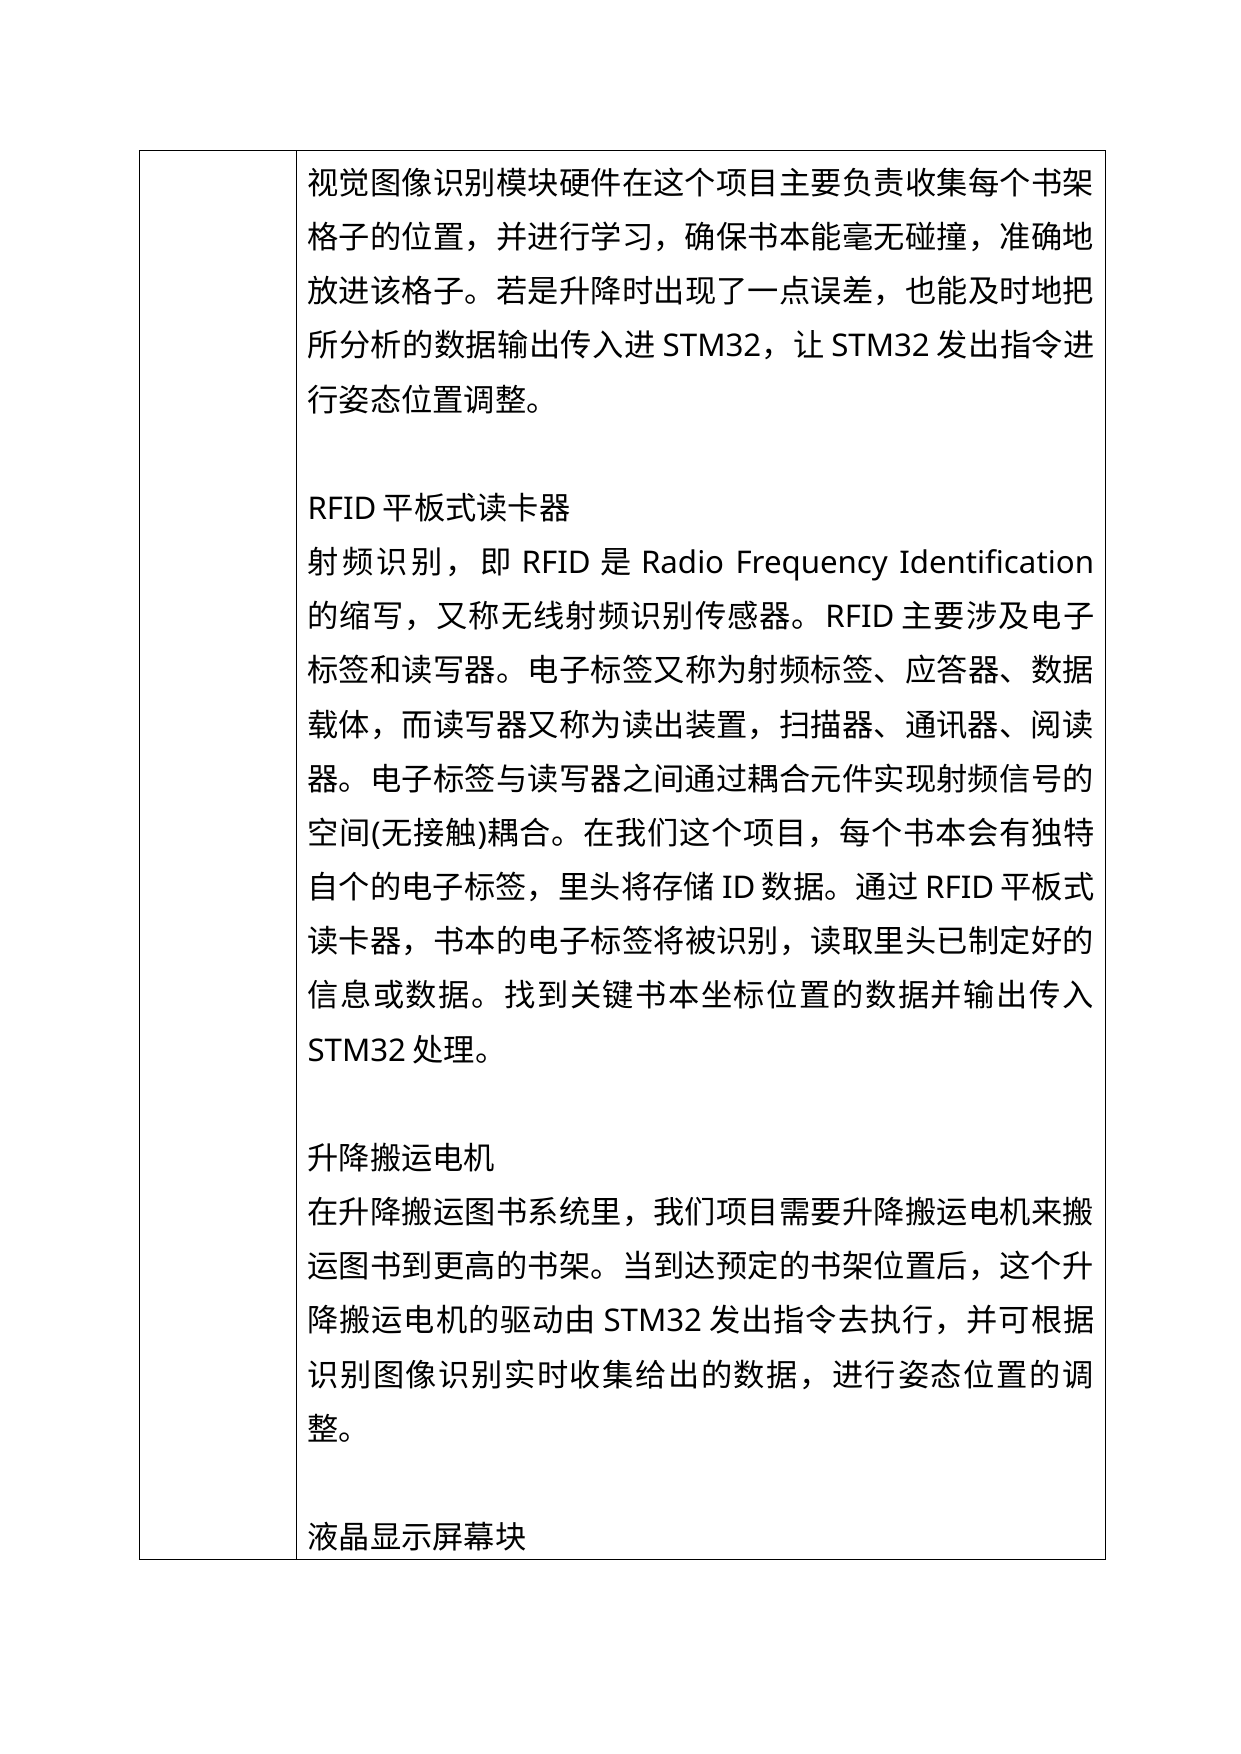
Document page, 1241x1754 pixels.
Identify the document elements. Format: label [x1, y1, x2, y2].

table_cell [297, 151, 1105, 1559]
table_cell [140, 151, 296, 1559]
